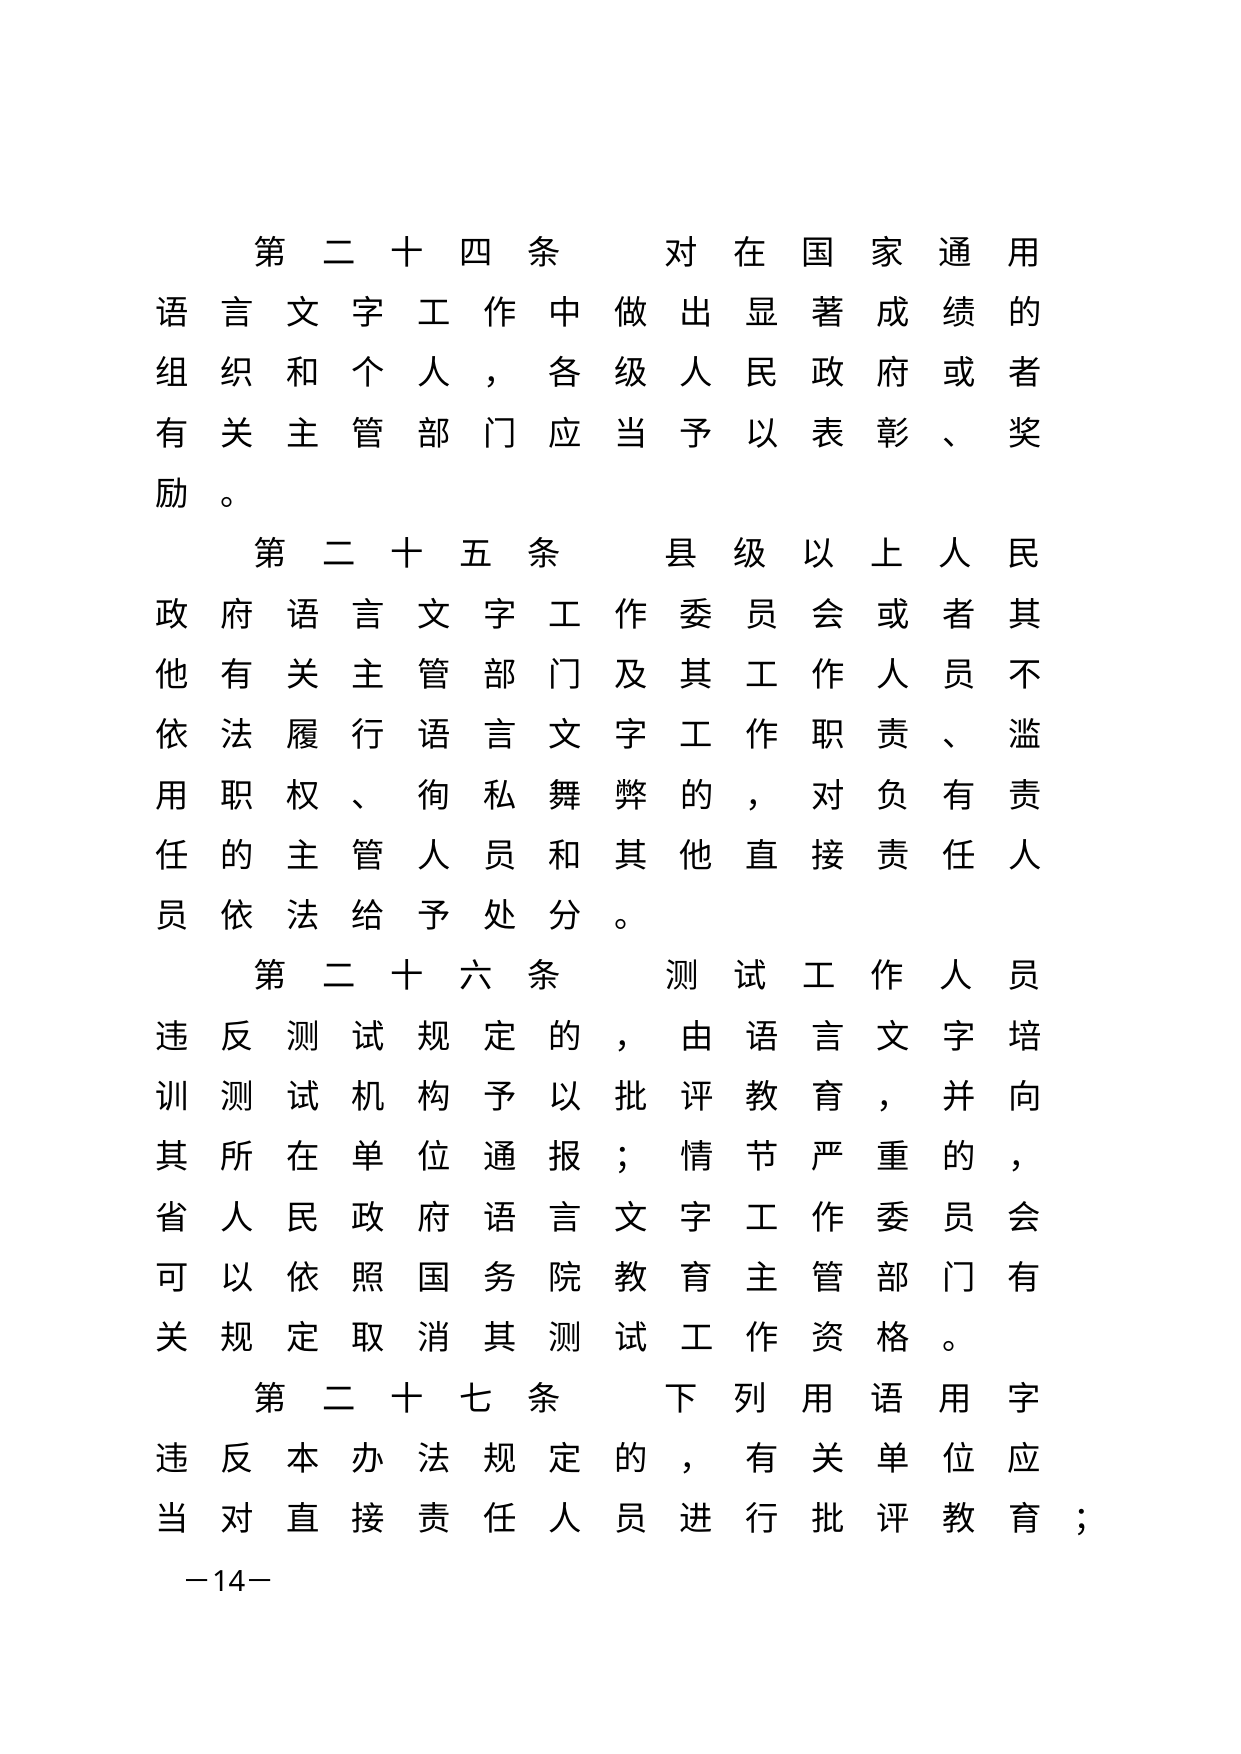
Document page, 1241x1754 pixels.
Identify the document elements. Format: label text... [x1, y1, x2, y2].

text 第二十五条 县级以上人民政府语言文字工作委员会或者其他有关主管部门及其工作人员不依法履行语言文字工作职责、滥用职权、徇私舞弊的，对负有责任的主管人员和其他直接责任人员依法给予处分。 [155, 521, 1073, 943]
text 第二十七条 下列用语用字违反本办法规定的，有关单位应当对直接责任人员进行批评教育；拒不改正的，由县级以上人民政府语言文字工作委员会或者有关主管部门作出处理： [155, 1365, 1073, 1546]
text 第二十六条 测试工作人员违反测试规定的，由语言文字培训测试机构予以批评教育，并向其所在单位通报；情节严重的，省人民政府语言文字工作委员会可以依照国务院教育主管部门有关规定取消其测试工作资格。 [155, 943, 1073, 1365]
text 第二十四条 对在国家通用语言文字工作中做出显著成绩的组织和个人，各级人民政府或者有关主管部门应当予以表彰、奖励。 [155, 219, 1073, 521]
